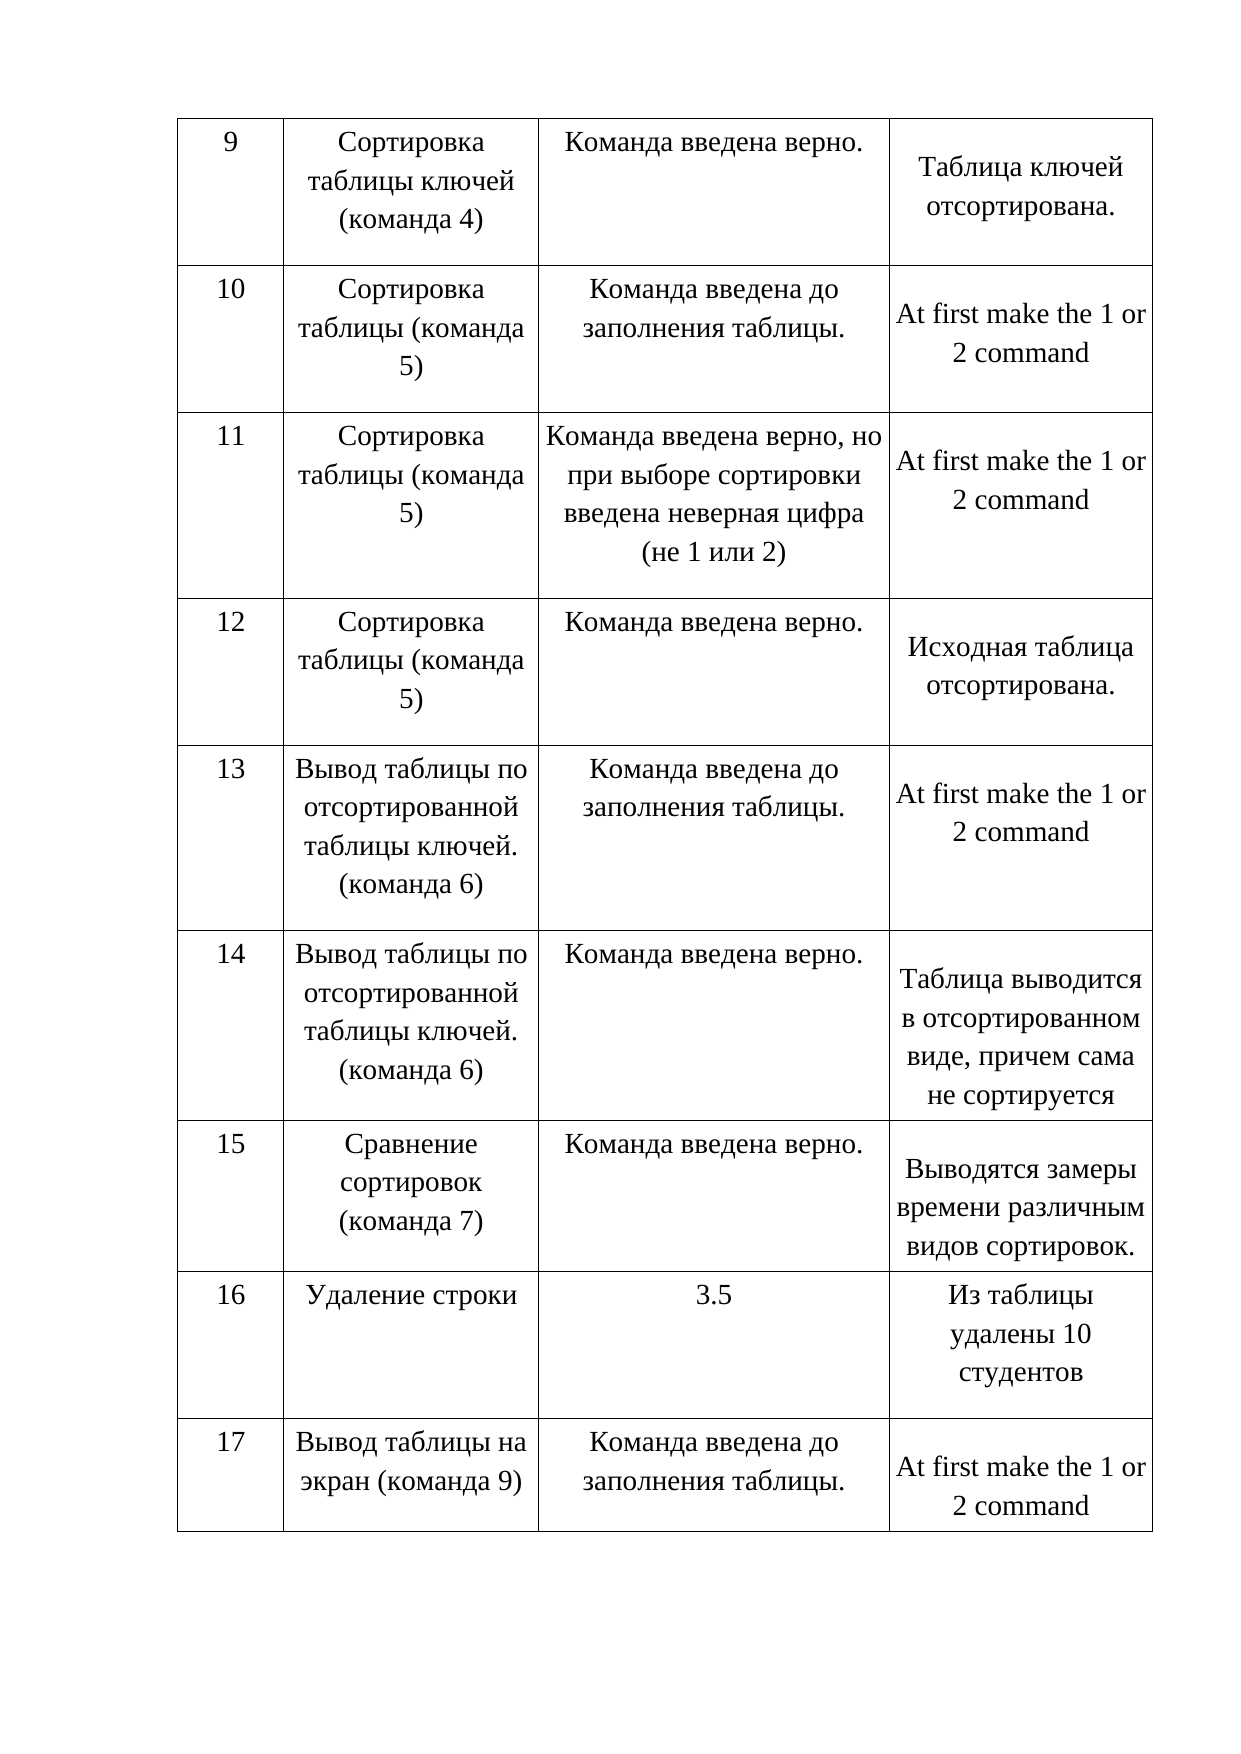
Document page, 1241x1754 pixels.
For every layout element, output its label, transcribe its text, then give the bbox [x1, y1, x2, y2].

table_cell 3.5 [539, 1272, 889, 1418]
table_cell Команда введена до заполнения таблицы. [539, 746, 889, 930]
table_cell 13 [178, 746, 283, 930]
table_cell Из таблицы удалены 10 студентов [890, 1272, 1152, 1418]
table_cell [284, 119, 538, 265]
table_cell At first make the 1 or 2 command [890, 266, 1152, 412]
table_cell Команда введена верно. [539, 599, 889, 744]
table_cell At first make the 1 or 2 command [890, 413, 1152, 598]
table_cell Сортировка таблицы (команда 5) [284, 266, 538, 412]
table_cell Команда введена верно, но при выборе сортировки введена неверная цифра (не 1 или 2) [539, 413, 889, 598]
table_cell 9 [178, 119, 283, 265]
table_cell 14 [178, 931, 283, 1120]
table_cell At first make the 1 or 2 command [890, 1419, 1152, 1531]
table_cell Команда введена верно. [539, 119, 889, 265]
table_cell At first make the 1 or 2 command [890, 746, 1152, 930]
table_cell 10 [178, 266, 283, 412]
table_cell Команда введена до заполнения таблицы. [539, 266, 889, 412]
table_cell 16 [178, 1272, 283, 1418]
table_cell Команда введена верно. [539, 1121, 889, 1271]
table_cell Выводятся замеры времени различным видов сортировок. [890, 1121, 1152, 1271]
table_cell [284, 1419, 538, 1531]
table_cell 11 [178, 413, 283, 598]
table_cell Команда введена до заполнения таблицы. [539, 1419, 889, 1531]
table_cell Вывод таблицы по отсортированной таблицы ключей. (команда 6) [284, 931, 538, 1120]
table_cell Сортировка таблицы (команда 5) [284, 599, 538, 744]
table_cell Таблица выводится в отсортированном виде, причем сама не сортируется [890, 931, 1152, 1120]
table_cell Удаление строки [284, 1272, 538, 1418]
table_cell Таблица ключей отсортирована. [890, 119, 1152, 265]
table_cell Сравнение сортировок (команда 7) [284, 1121, 538, 1271]
table_cell 12 [178, 599, 283, 744]
table_cell 17 [178, 1419, 283, 1531]
table_cell 15 [178, 1121, 283, 1271]
table_cell Сортировка таблицы (команда 5) [284, 413, 538, 598]
table_cell Команда введена верно. [539, 931, 889, 1120]
table_cell Исходная таблица отсортирована. [890, 599, 1152, 744]
table_cell Вывод таблицы по отсортированной таблицы ключей. (команда 6) [284, 746, 538, 930]
